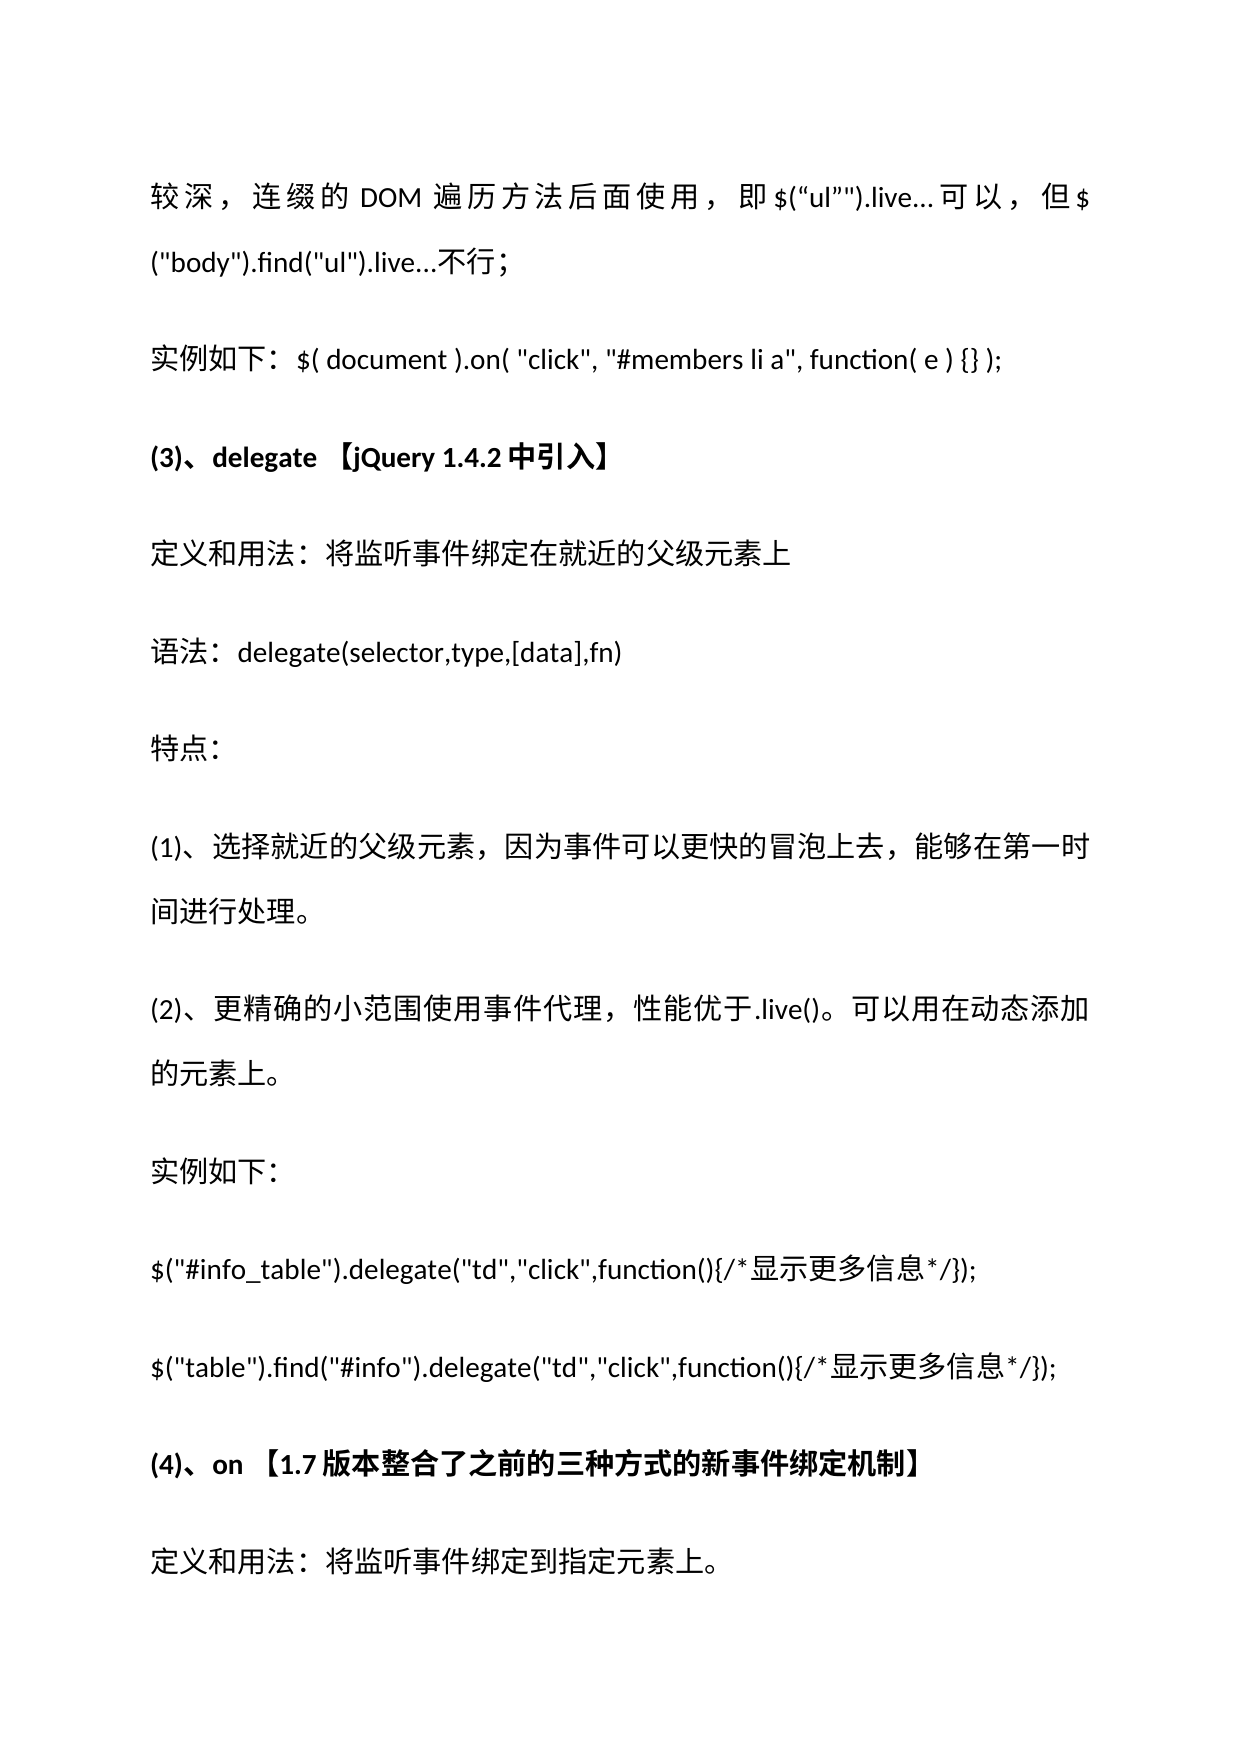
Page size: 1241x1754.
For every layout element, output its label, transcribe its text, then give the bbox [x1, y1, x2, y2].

text 特点： [150, 714, 1090, 779]
text (4)、on 【1.7版本整合了之前的三种方式的新事件绑定机制】 [150, 1429, 1090, 1494]
text 语法：delegate(selector,type,[data],fn) [150, 617, 1090, 682]
text 实例如下： [150, 1137, 1090, 1202]
text (2)、更精确的小范围使用事件代理，性能优于.live()。可以用在动态添加的元素上。 [150, 974, 1090, 1104]
text (1)、选择就近的父级元素，因为事件可以更快的冒泡上去，能够在第一时间进行处理。 [150, 812, 1090, 942]
text $("#info_table").delegate("td","click",function(){/*显示更多信息*/}); [150, 1234, 1090, 1299]
text $("table").find("#info").delegate("td","click",function(){/*显示更多信息*/}); [150, 1332, 1090, 1397]
text 定义和用法：将监听事件绑定到指定元素上。 [150, 1527, 1090, 1592]
text (3)、delegate 【jQuery 1.4.2中引入】 [150, 422, 1090, 487]
text 实例如下：$( document ).on( "click", "#members li a", function( e ) {} ); [150, 324, 1090, 389]
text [150, 162, 1090, 292]
text 定义和用法：将监听事件绑定在就近的父级元素上 [150, 519, 1090, 584]
